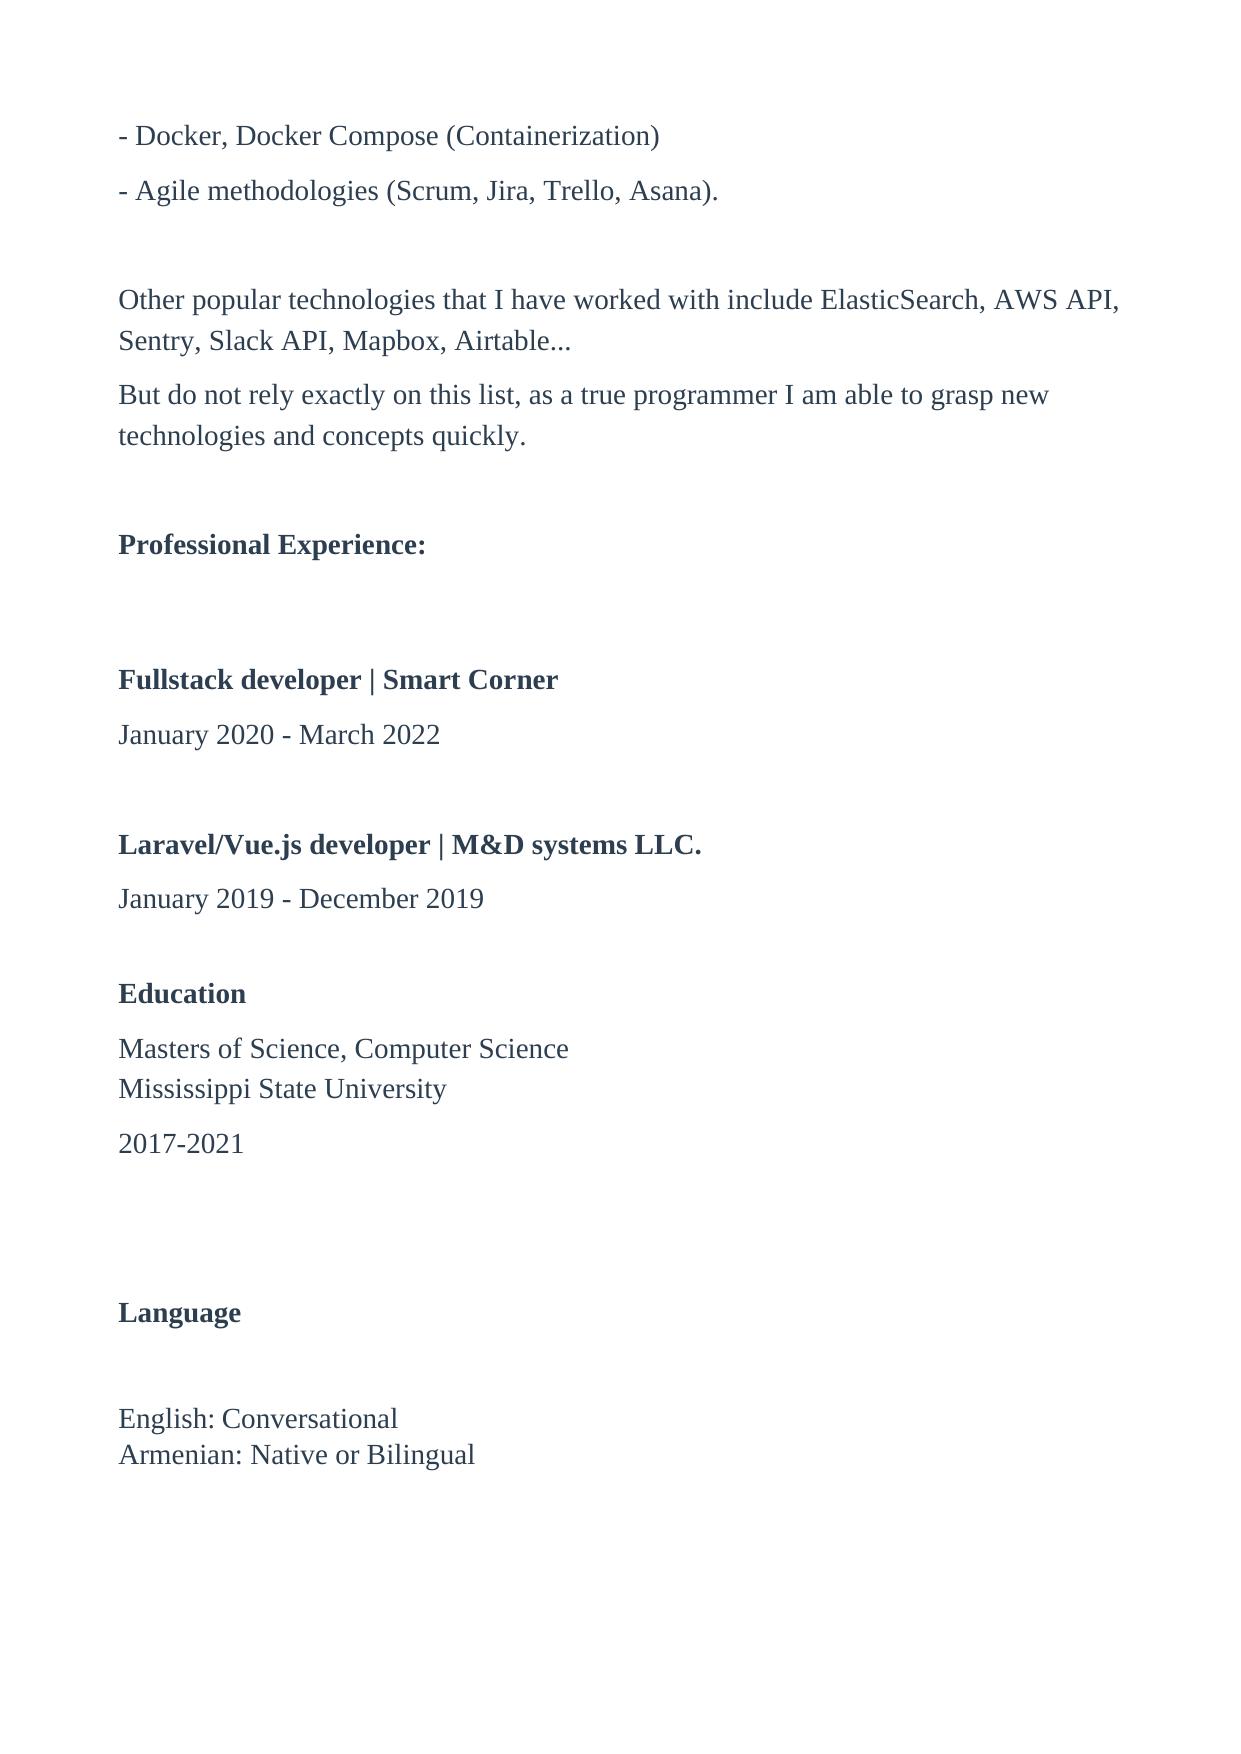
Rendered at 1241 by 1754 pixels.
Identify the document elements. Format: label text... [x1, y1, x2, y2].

text Other popular technologies that I have worked with include ElasticSearch, AWS API, Sentry, Slack API, Mapbox, Airtable... [118, 282, 1122, 356]
text - Docker, Docker Compose (Containerization) [118, 118, 1122, 152]
text But do not rely exactly on this list, as a true programmer I am able to grasp new technologies and concepts quickly. [118, 377, 1122, 451]
text Laravel/Vue.js developer | M&D systems LLC. [118, 827, 1122, 860]
text Masters of Science, Computer Science Mississippi State University [118, 1031, 1122, 1105]
text January 2020 - March 2022 [118, 717, 1122, 751]
text - Agile methodologies (Scrum, Jira, Trello, Asana). [118, 173, 1122, 206]
text Professional Experience: [118, 527, 1122, 561]
text Language [118, 1295, 1122, 1329]
text January 2019 - December 2019 [118, 882, 1122, 915]
text 2017-2021 [118, 1126, 1122, 1275]
text Education [118, 977, 1122, 1010]
text Fullstack developer | Smart Corner [118, 582, 1122, 696]
text English: Conversational Armenian: Native or Bilingual [118, 1401, 1122, 1502]
